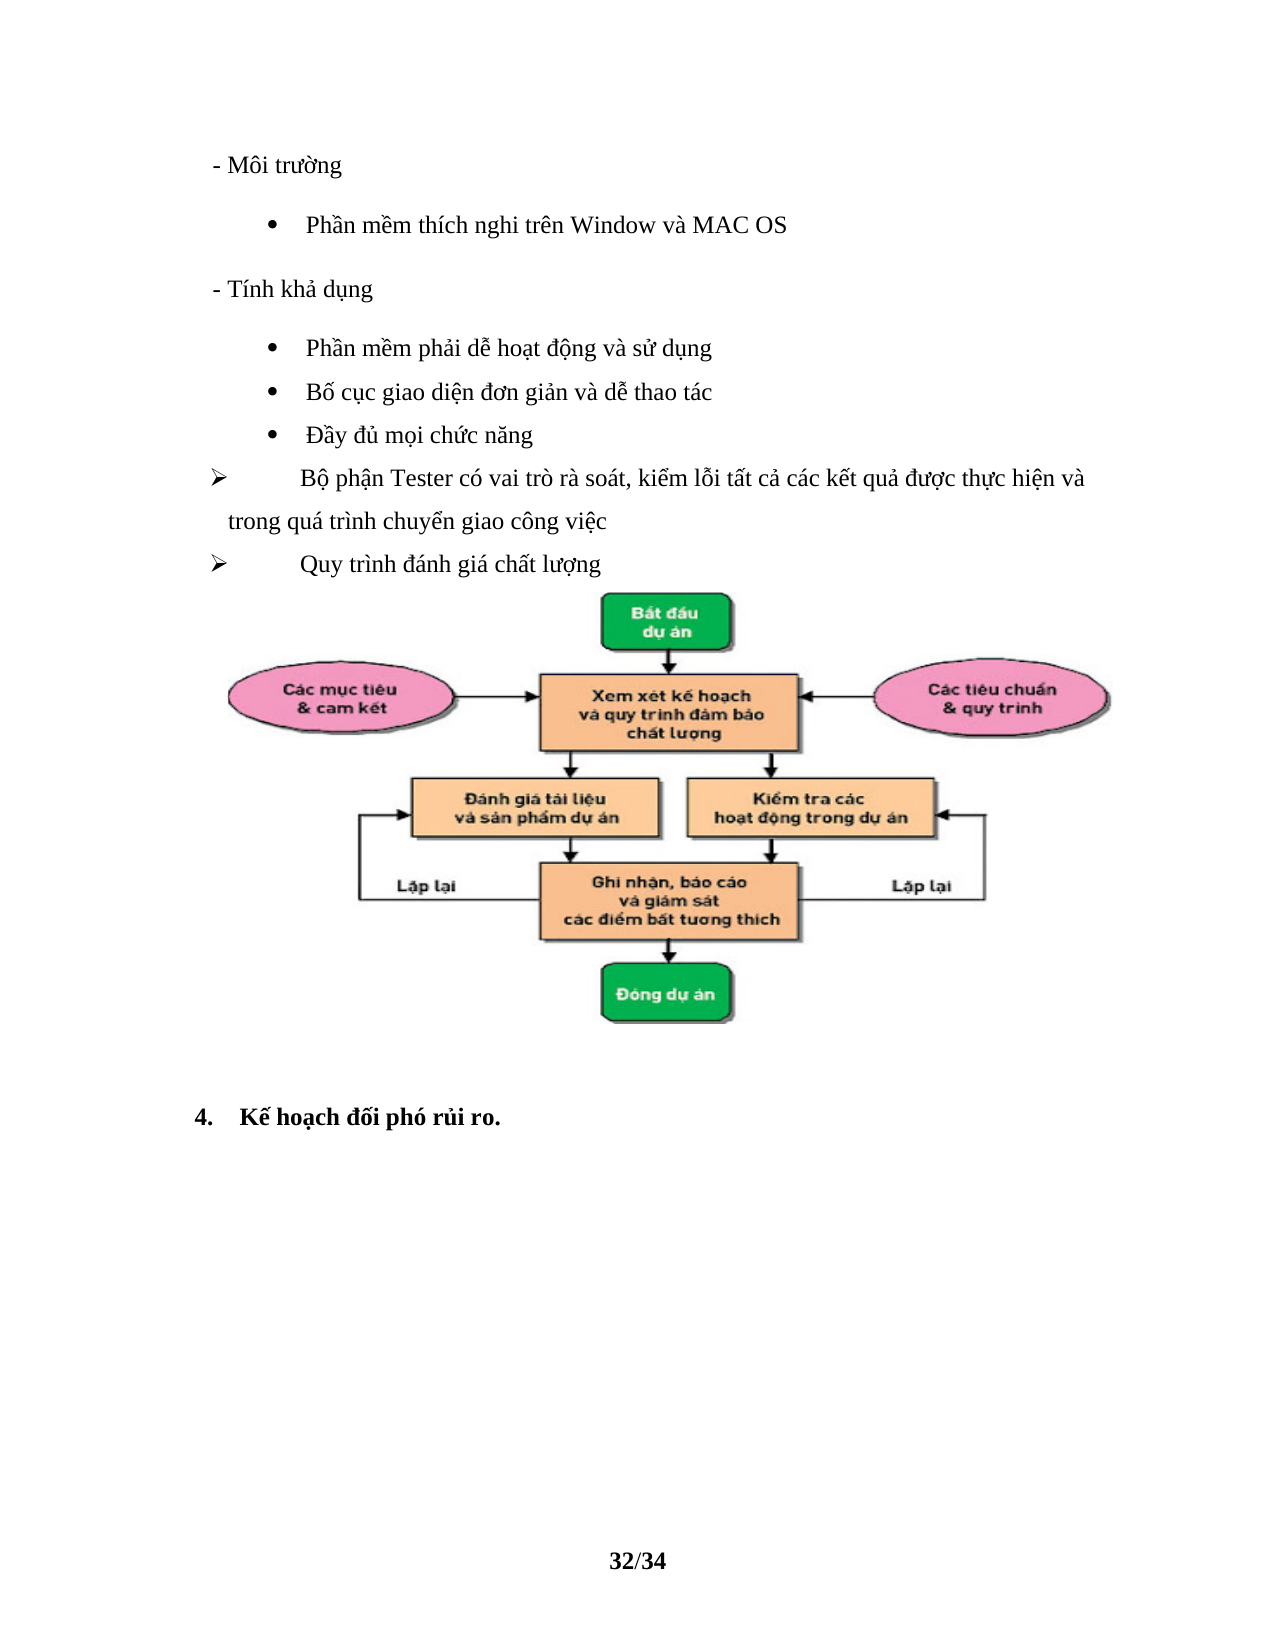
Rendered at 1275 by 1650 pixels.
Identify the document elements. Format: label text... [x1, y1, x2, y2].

list Bộ phận Tester có vai trò rà soát, kiểm lỗi tất cả các kết quả được thực hiện và trong quá trình chuyển giao công việc [209, 463, 1125, 535]
text - Tính khả dụng [150, 274, 1125, 302]
text Kế hoạch đối phó rủi ro. [194, 1102, 1125, 1131]
text - Môi trường [150, 150, 1125, 179]
list Đầy đủ mọi chức năng [268, 420, 1125, 448]
list Phần mềm phải dễ hoạt động và sử dụng [268, 333, 1125, 362]
list Bố cục giao diện đơn giản và dễ thao tác [268, 377, 1125, 405]
list Phần mềm thích nghi trên Window và MAC OS [268, 210, 1125, 238]
list Quy trình đánh giá chất lượng [209, 549, 1125, 578]
picture [227, 592, 1113, 1024]
